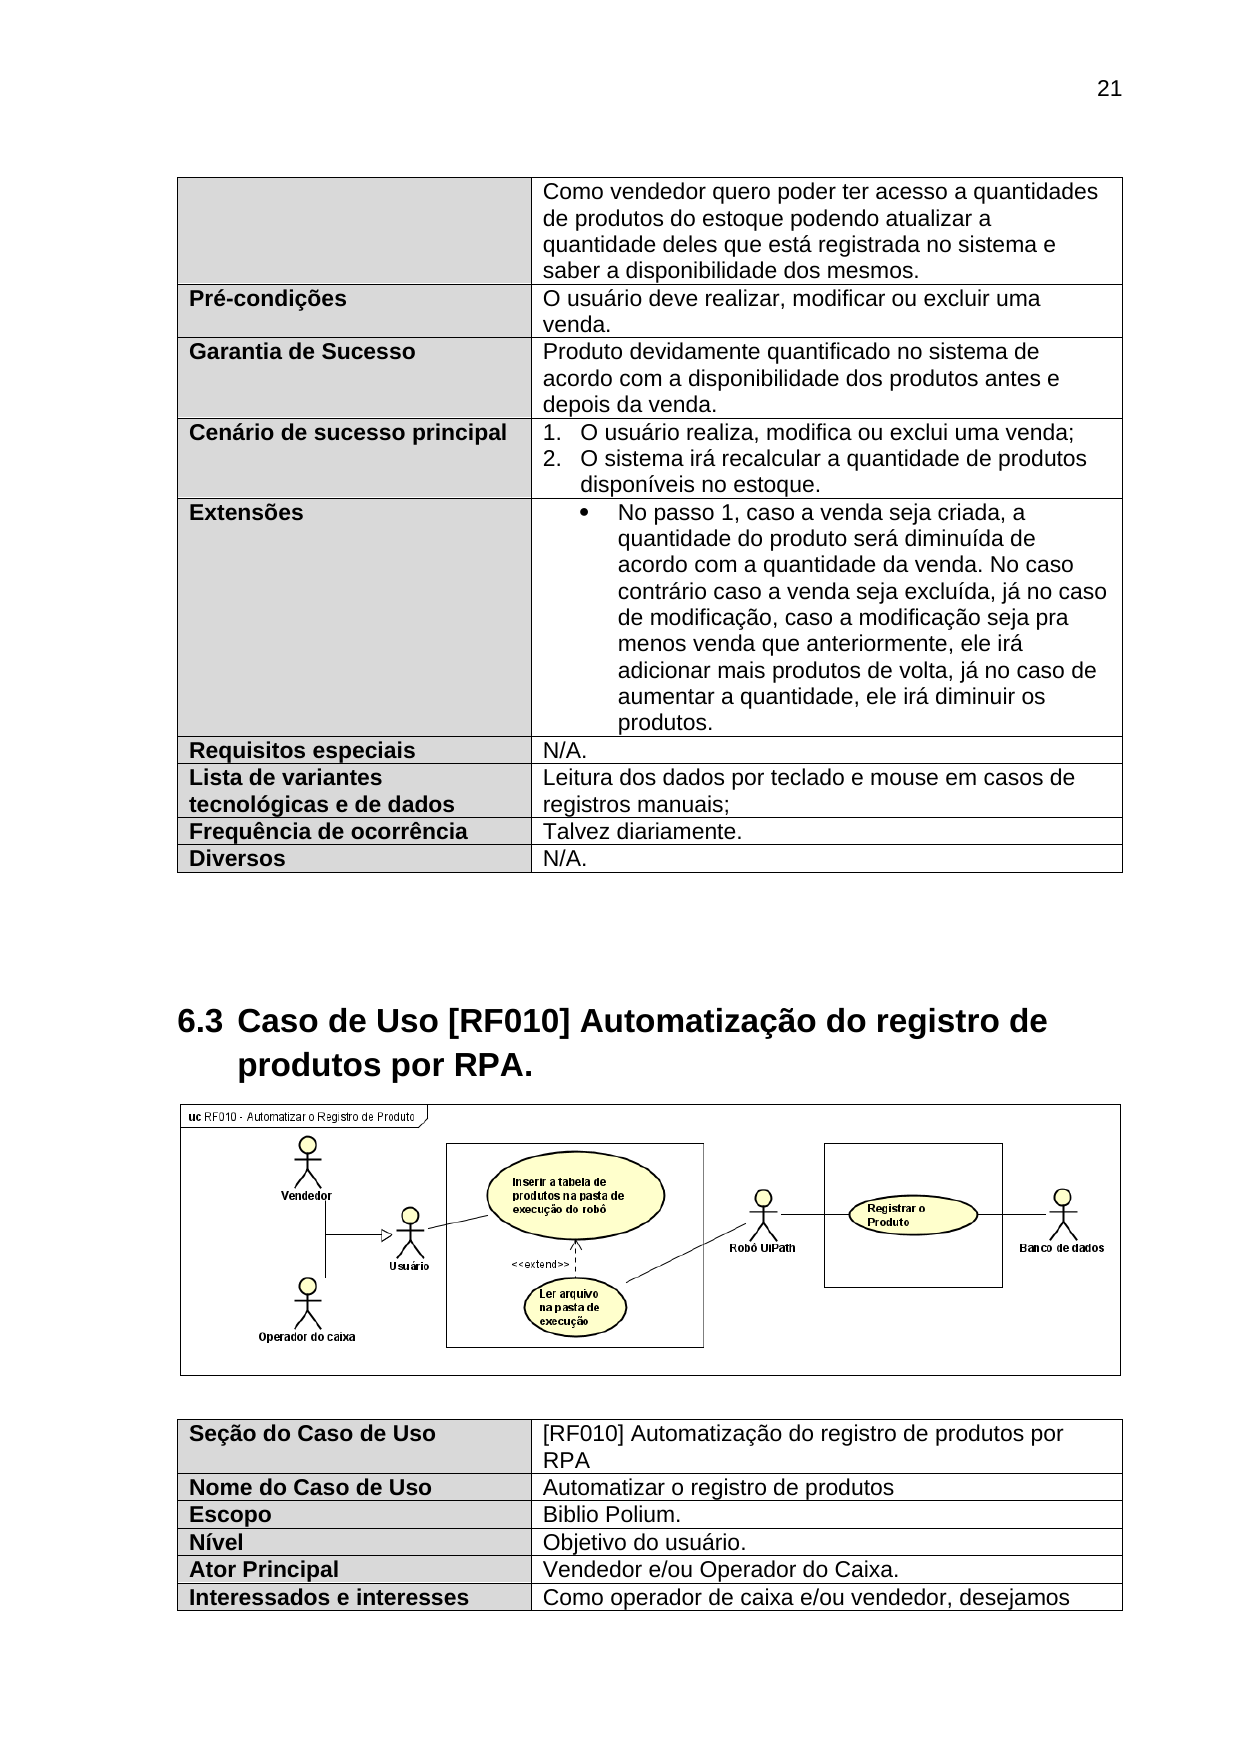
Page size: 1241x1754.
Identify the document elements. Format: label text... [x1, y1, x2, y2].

table_cell N/A. [532, 737, 1122, 763]
table_cell Frequência de ocorrência [178, 818, 531, 844]
table_cell Objetivo do usuário. [532, 1529, 1122, 1555]
table_cell Nome do Caso de Uso [178, 1474, 531, 1500]
table_cell Requisitos especiais [178, 737, 531, 763]
table_cell Automatizar o registro de produtos [532, 1474, 1122, 1500]
table_cell O usuário deve realizar, modificar ou excluir uma venda. [532, 285, 1122, 337]
table_cell Nível [178, 1529, 531, 1555]
table_cell Produto devidamente quantificado no sistema de acordo com a disponibilidade dos produtos antes e depois da venda. [532, 338, 1122, 417]
table_cell O usuário realiza, modifica ou exclui uma venda; O sistema irá recalcular a quantidade de produtos disponíveis no estoque. [532, 419, 1122, 497]
subtitle Caso de Uso [RF010] Automatização do registro de produtos por RPA. [177, 1001, 1122, 1083]
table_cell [532, 178, 1122, 283]
table_cell Escopo [178, 1501, 531, 1528]
table_cell Biblio Polium. [532, 1501, 1122, 1528]
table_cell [178, 178, 531, 283]
table_cell Ator Principal [178, 1556, 531, 1582]
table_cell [532, 1584, 1122, 1610]
table_cell Lista de variantes tecnológicas e de dados [178, 764, 531, 817]
table_cell Garantia de Sucesso [178, 338, 531, 417]
table_cell Cenário de sucesso principal [178, 419, 531, 497]
table_cell Leitura dos dados por teclado e mouse em casos de registros manuais; [532, 764, 1122, 817]
table_cell Diversos [178, 845, 531, 872]
table_cell Extensões [178, 499, 531, 736]
picture [177, 1101, 1123, 1377]
table_header [RF010] Automatização do registro de produtos por RPA [532, 1420, 1122, 1473]
table_cell Vendedor e/ou Operador do Caixa. [532, 1556, 1122, 1582]
table_cell Pré-condições [178, 285, 531, 337]
table_header Seção do Caso de Uso [178, 1420, 531, 1473]
table_cell Talvez diariamente. [532, 818, 1122, 844]
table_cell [178, 1584, 531, 1610]
table_cell N/A. [532, 845, 1122, 872]
table_cell No passo 1, caso a venda seja criada, a quantidade do produto será diminuída de acordo com a quantidade da venda. No caso contrário caso a venda seja excluída, já no caso de modificação, caso a modificação seja pra menos venda que anteriormente, ele irá adicionar mais produtos de volta, já no caso de aumentar a quantidade, ele irá diminuir os produtos. [532, 499, 1122, 736]
